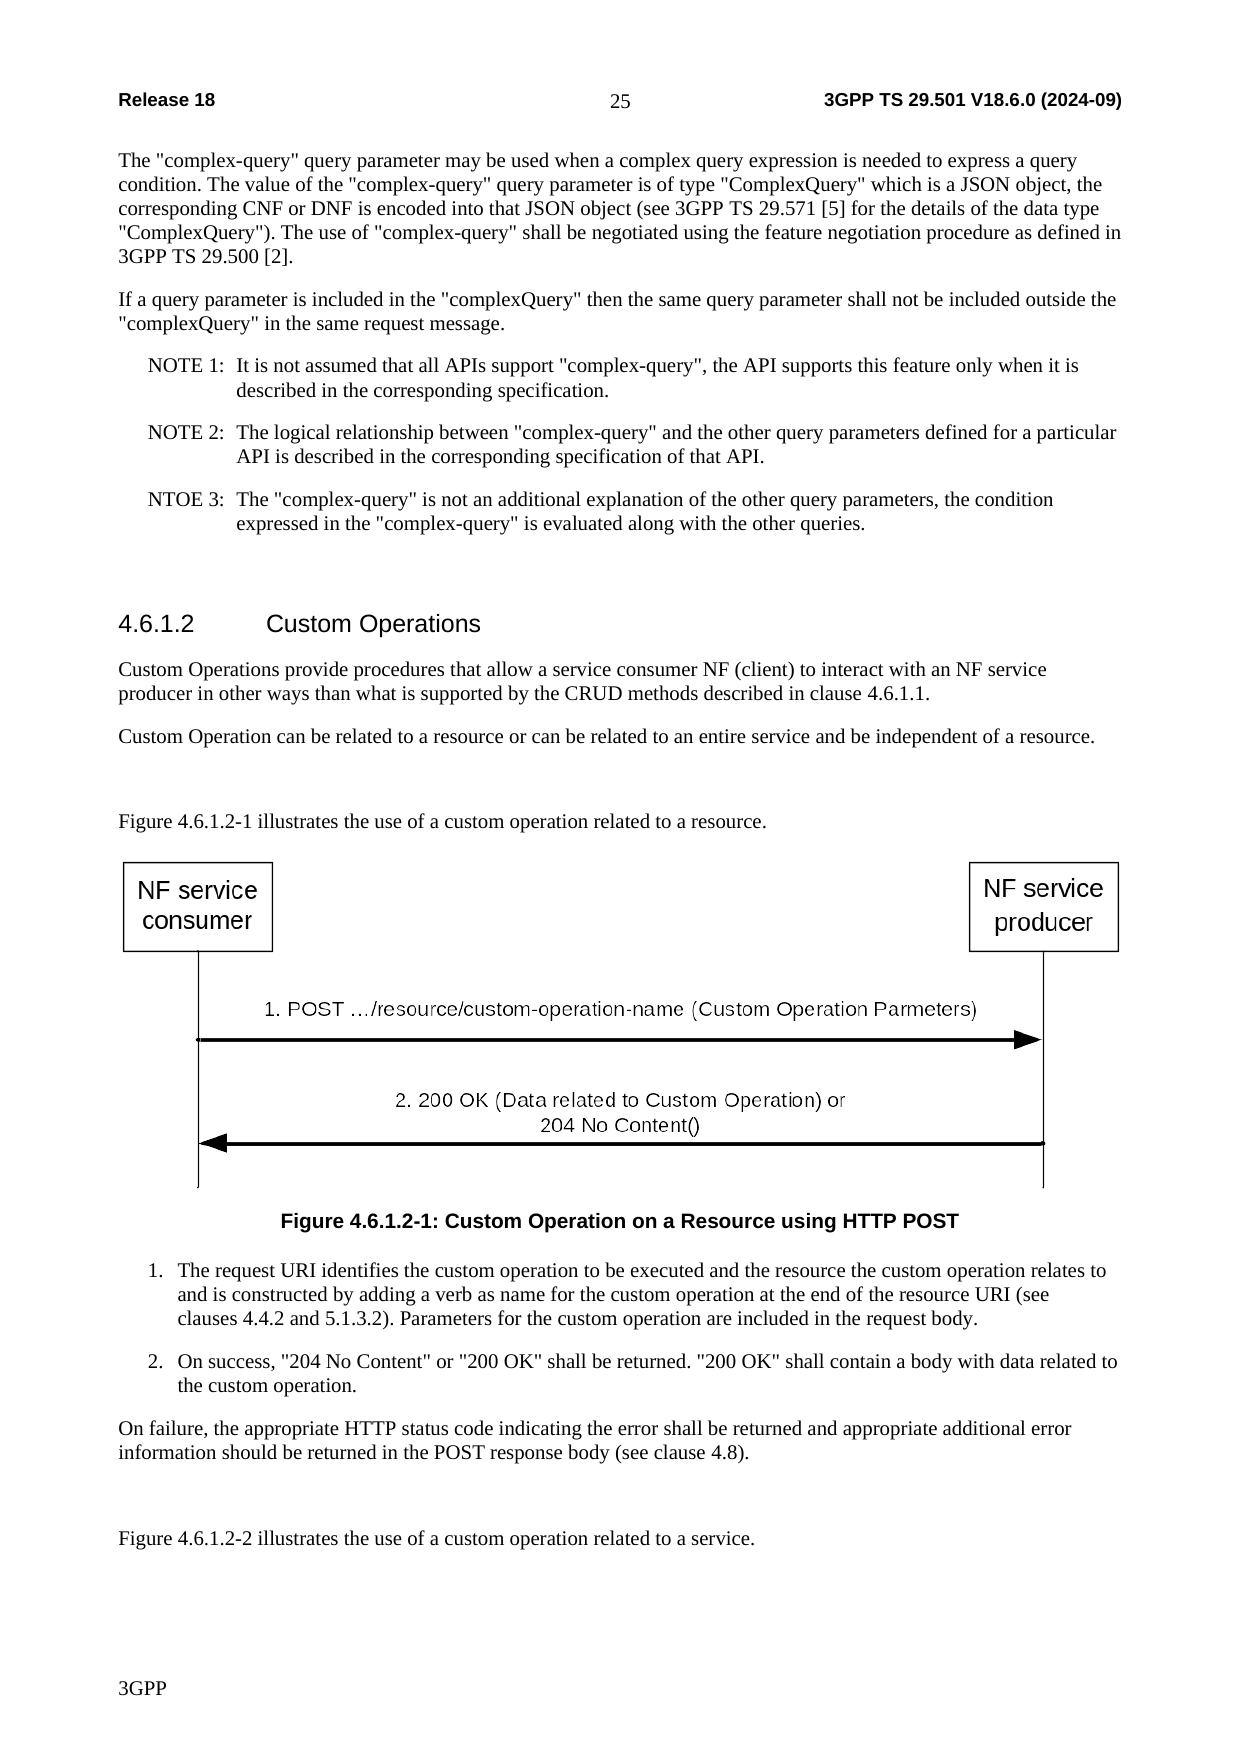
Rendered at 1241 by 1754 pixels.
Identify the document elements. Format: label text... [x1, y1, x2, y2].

text Figure 4.6.1.2-1 illustrates the use of a custom operation related to a resource. [118, 809, 1122, 833]
text Figure 4.6.1.2-1: Custom Operation on a Resource using HTTP POST [118, 1209, 1122, 1233]
subtitle 4.6.1.2 Custom Operations [118, 609, 1122, 638]
text NOTE 2: The logical relationship between "complex-query" and the other query parameters defined for a particular API is described in the corresponding specification of that API. [148, 420, 1122, 468]
text Custom Operation can be related to a resource or can be related to an entire service and be independent of a resource. [118, 724, 1122, 748]
text On failure, the appropriate HTTP status code indicating the error shall be returned and appropriate additional error information should be returned in the POST response body (see clause 4.8). [118, 1416, 1122, 1464]
text The "complex-query" query parameter may be used when a complex query expression is needed to express a query condition. The value of the "complex-query" query parameter is of type "ComplexQuery" which is a JSON object, the corresponding CNF or DNF is encoded into that JSON object (see 3GPP TS 29.571 [5] for the details of the data type "ComplexQuery"). The use of "complex-query" shall be negotiated using the feature negotiation procedure as defined in 3GPP TS 29.500 [2]. [118, 147, 1122, 268]
text NTOE 3: The "complex-query" is not an additional explanation of the other query parameters, the condition expressed in the "complex-query" is evaluated along with the other queries. [148, 487, 1122, 535]
text If a query parameter is included in the "complexQuery" then the same query parameter shall not be included outside the "complexQuery" in the same request message. [118, 287, 1122, 335]
text NOTE 1: It is not assumed that all APIs support "complex-query", the API supports this feature only when it is described in the corresponding specification. [148, 353, 1122, 402]
text Custom Operations provide procedures that allow a service consumer NF (client) to interact with an NF service producer in other ways than what is supported by the CRUD methods described in clause 4.6.1.1. [118, 657, 1122, 705]
text 2. On success, "204 No Content" or "200 OK" shall be returned. "200 OK" shall contain a body with data related to the custom operation. [148, 1349, 1122, 1397]
text Figure 4.6.1.2-2 illustrates the use of a custom operation related to a service. [118, 1526, 1122, 1550]
text 1. The request URI identifies the custom operation to be executed and the resource the custom operation relates to and is constructed by adding a verb as name for the custom operation at the end of the resource URI (see clauses 4.4.2 and 5.1.3.2). Parameters for the custom operation are included in the request body. [148, 1258, 1122, 1330]
